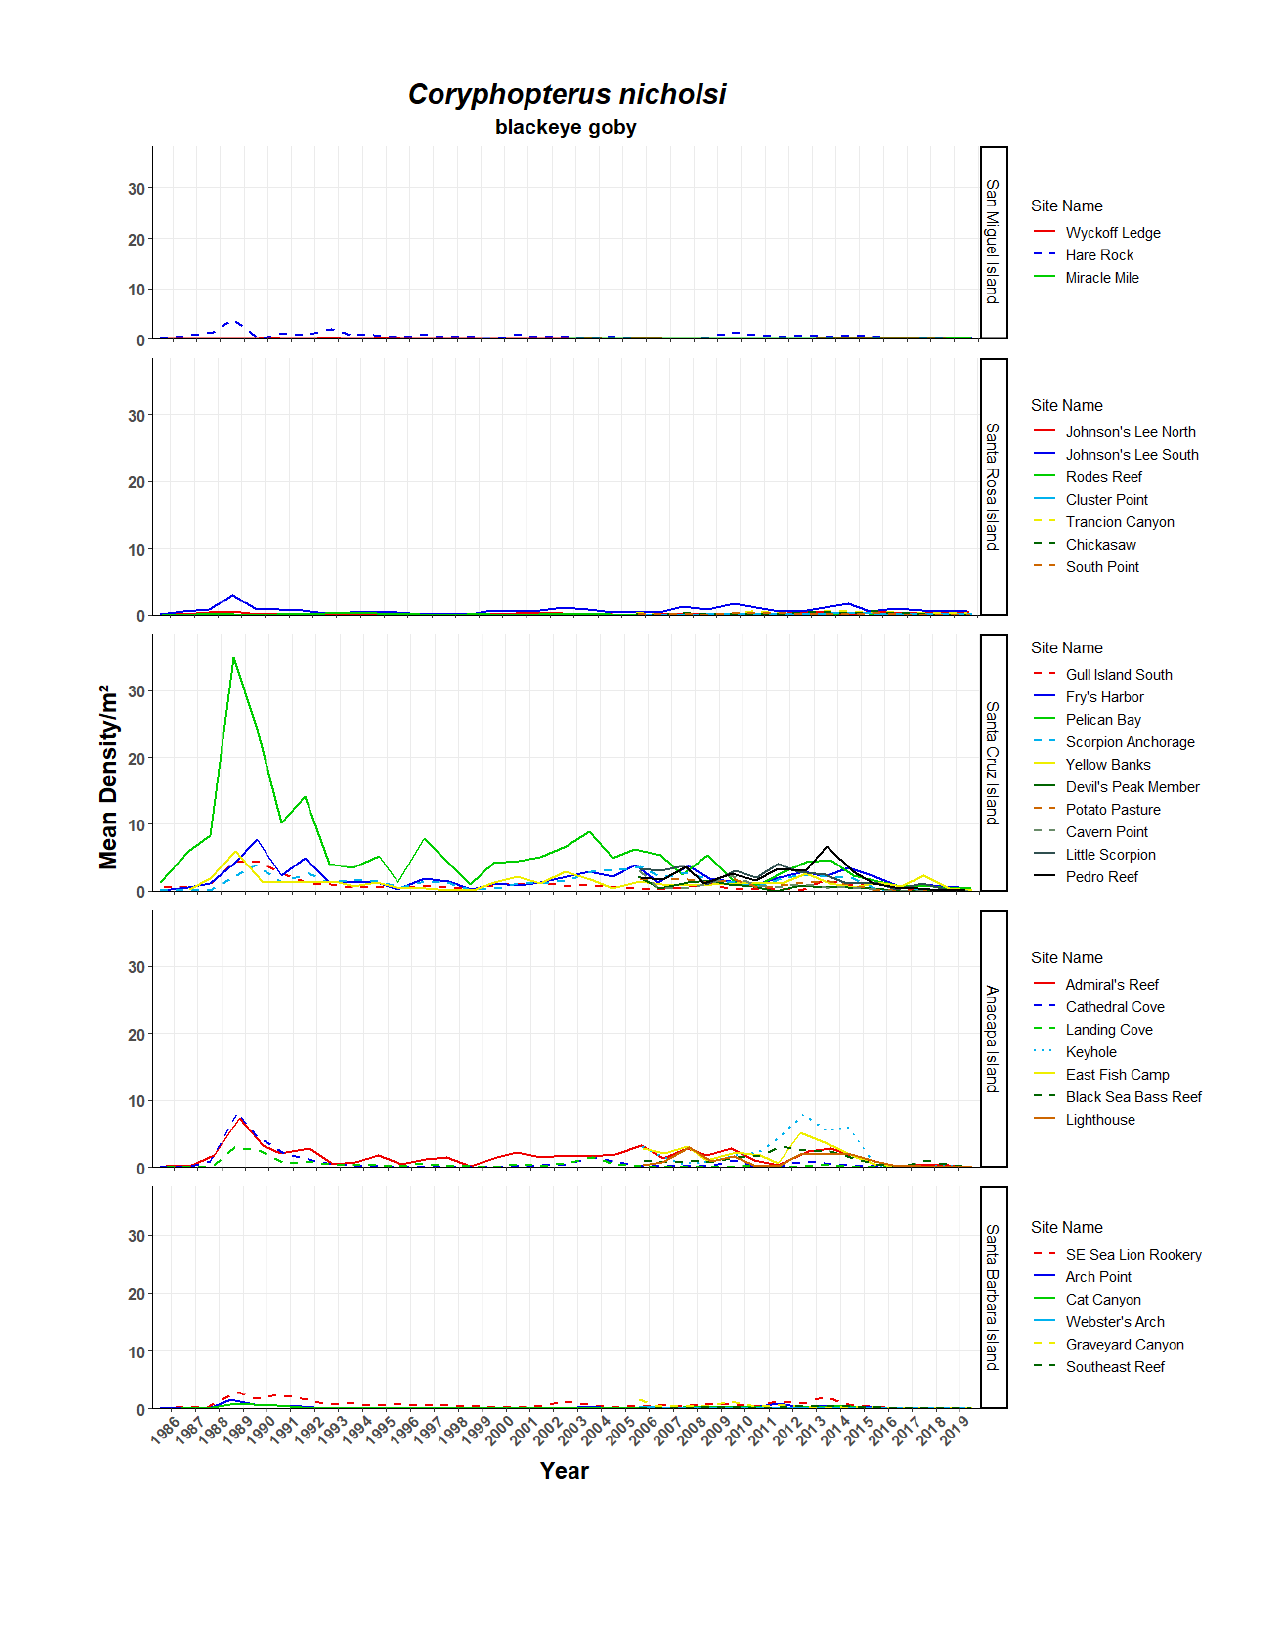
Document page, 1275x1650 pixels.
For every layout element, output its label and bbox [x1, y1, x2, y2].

picture [93, 75, 1219, 1482]
